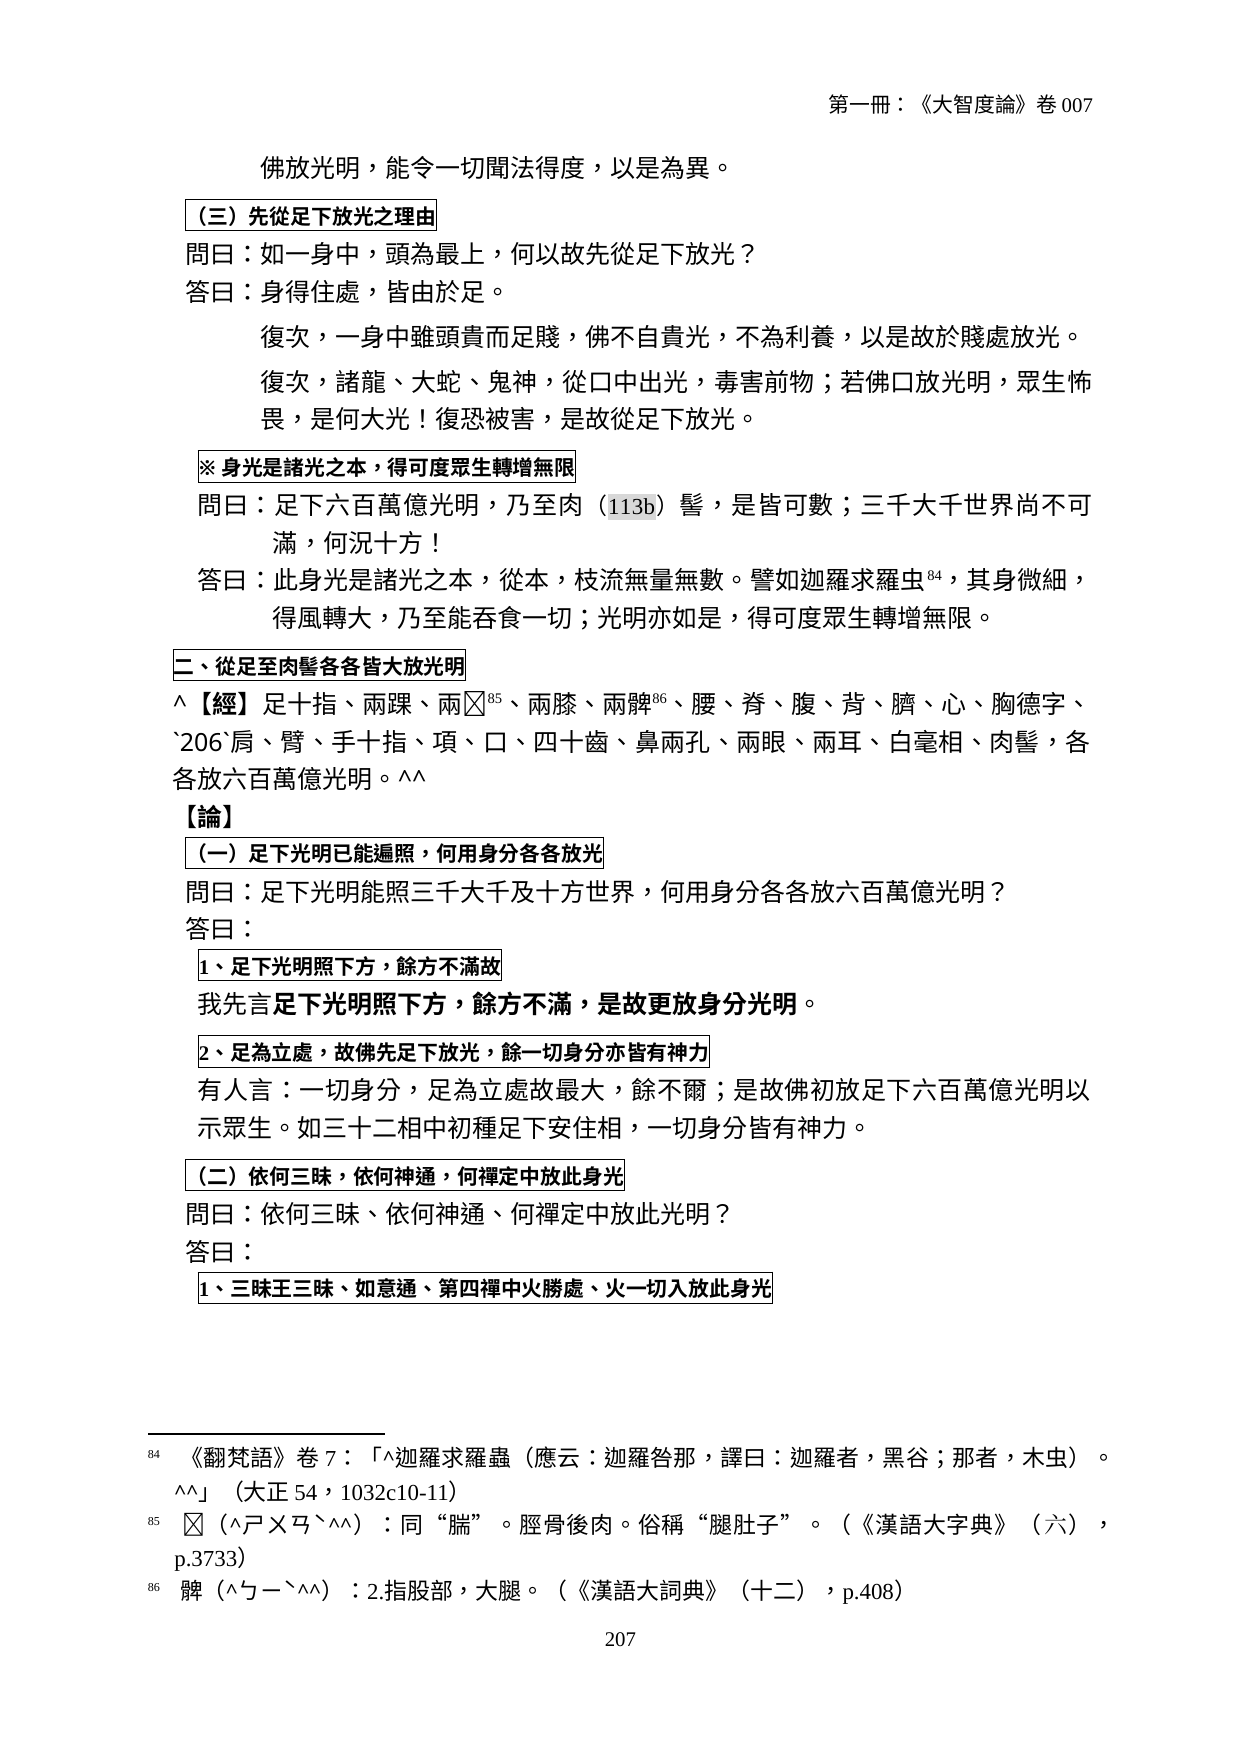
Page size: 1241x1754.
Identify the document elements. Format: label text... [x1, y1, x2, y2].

text ^【經】足十指、兩踝、兩𨄔、兩膝、兩髀、腰、脊、腹、背、臍、心、胸德字、`206`肩、臂、手十指、項、口、四十齒、鼻兩孔、兩眼、兩耳、白毫相、肉髻，各各放六百萬億光明。^^ [173, 684, 1092, 796]
text （一）足下光明已能遍照，何用身分各各放光 [185, 834, 1092, 871]
text 1、足下光明照下方，餘方不滿故 [198, 946, 1092, 984]
text 有人言：一切身分，足為立處故最大，餘不爾；是故佛初放足下六百萬億光明以示眾生。如三十二相中初種足下安住相，一切身分皆有神力。 [198, 1070, 1092, 1145]
text 問曰：足下光明能照三千大千及十方世界，何用身分各各放六百萬億光明？ [185, 871, 1092, 909]
text 【論】 [173, 796, 1092, 834]
text 復次，諸龍、大蛇、鬼神，從口中出光，毒害前物；若佛口放光明，眾生怖畏，是何大光！復恐被害，是故從足下放光。 [260, 361, 1092, 436]
text 答曰：此身光是諸光之本，從本，枝流無量無數。譬如迦羅求羅虫，其身微細，得風轉大，乃至能吞食一切；光明亦如是，得可度眾生轉增無限。 [198, 560, 1092, 635]
text 問曰：如一身中，頭為最上，何以故先從足下放光？ [185, 234, 1092, 271]
text 答曰： [185, 1231, 1092, 1269]
text 2、足為立處，故佛先足下放光，餘一切身分亦皆有神力 [198, 1033, 1092, 1070]
text ※ 身光是諸光之本，得可度眾生轉增無限 [198, 448, 1092, 485]
text 答曰：身得住處，皆由於足。 [185, 271, 1092, 309]
text 問曰：足下六百萬億光明，乃至肉（113b）髻，是皆可數；三千大千世界尚不可滿，何況十方！ [198, 485, 1092, 560]
text （二）依何三昧，依何神通，何禪定中放此身光 [185, 1156, 1092, 1194]
text 答曰： [185, 909, 1092, 946]
text 問曰：依何三昧、依何神通、何禪定中放此光明？ [185, 1194, 1092, 1231]
text 我先言足下光明照下方，餘方不滿，是故更放身分光明。 [198, 984, 1092, 1021]
text 1、三昧王三昧、如意通、第四禪中火勝處、火一切入放此身光 [198, 1269, 1092, 1306]
text 佛放光明，能令一切聞法得度，以是為異。 [260, 148, 1092, 185]
text 復次，一身中雖頭貴而足賤，佛不自貴光，不為利養，以是故於賤處放光。 [260, 316, 1092, 354]
text 二、從足至肉髻各各皆大放光明 [173, 646, 1092, 684]
text （三）先從足下放光之理由 [185, 196, 1092, 234]
